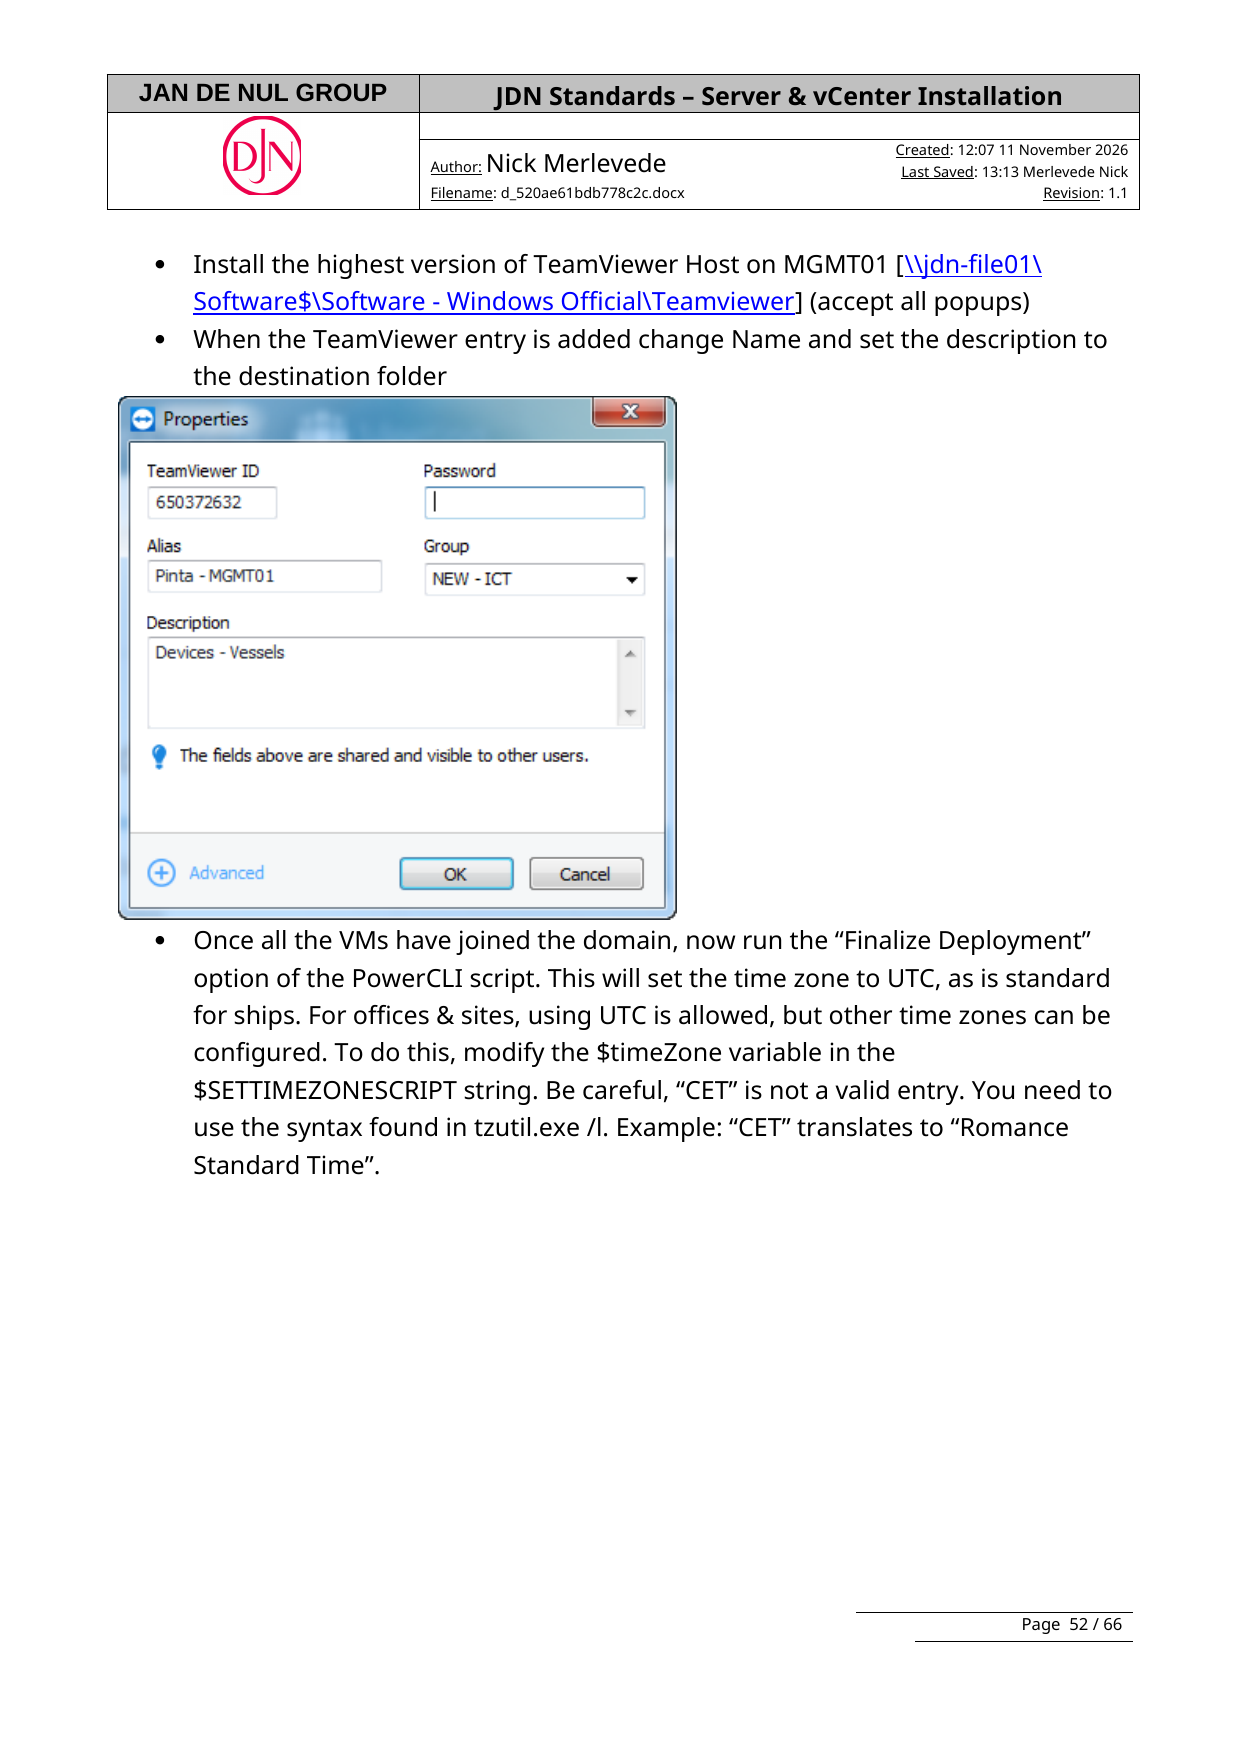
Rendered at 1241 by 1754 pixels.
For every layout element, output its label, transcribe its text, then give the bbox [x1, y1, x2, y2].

list When the TeamViewer entry is added change Name and set the description to the destination folder [156, 321, 1122, 393]
picture [222, 116, 301, 195]
list Install the highest version of TeamViewer Host on MGMT01 [\\jdn-file01\Software$\Software - Windows Official\Teamviewer] (accept all popups) [156, 247, 1122, 318]
picture [118, 396, 677, 920]
list Once all the VMs have joined the domain, now run the “Finalize Deployment” option of the PowerCLI script. This will set the time zone to UTC, as is standard for ships. For offices & sites, using UTC is allowed, but other time zones can be configured. To do this, modify the $timeZone variable in the $SETTIMEZONESCRIPT string. Be careful, “CET” is not a valid entry. You need to use the syntax found in tzutil.exe /l. Example: “CET” translates to “Romance Standard Time”. [156, 923, 1122, 1181]
